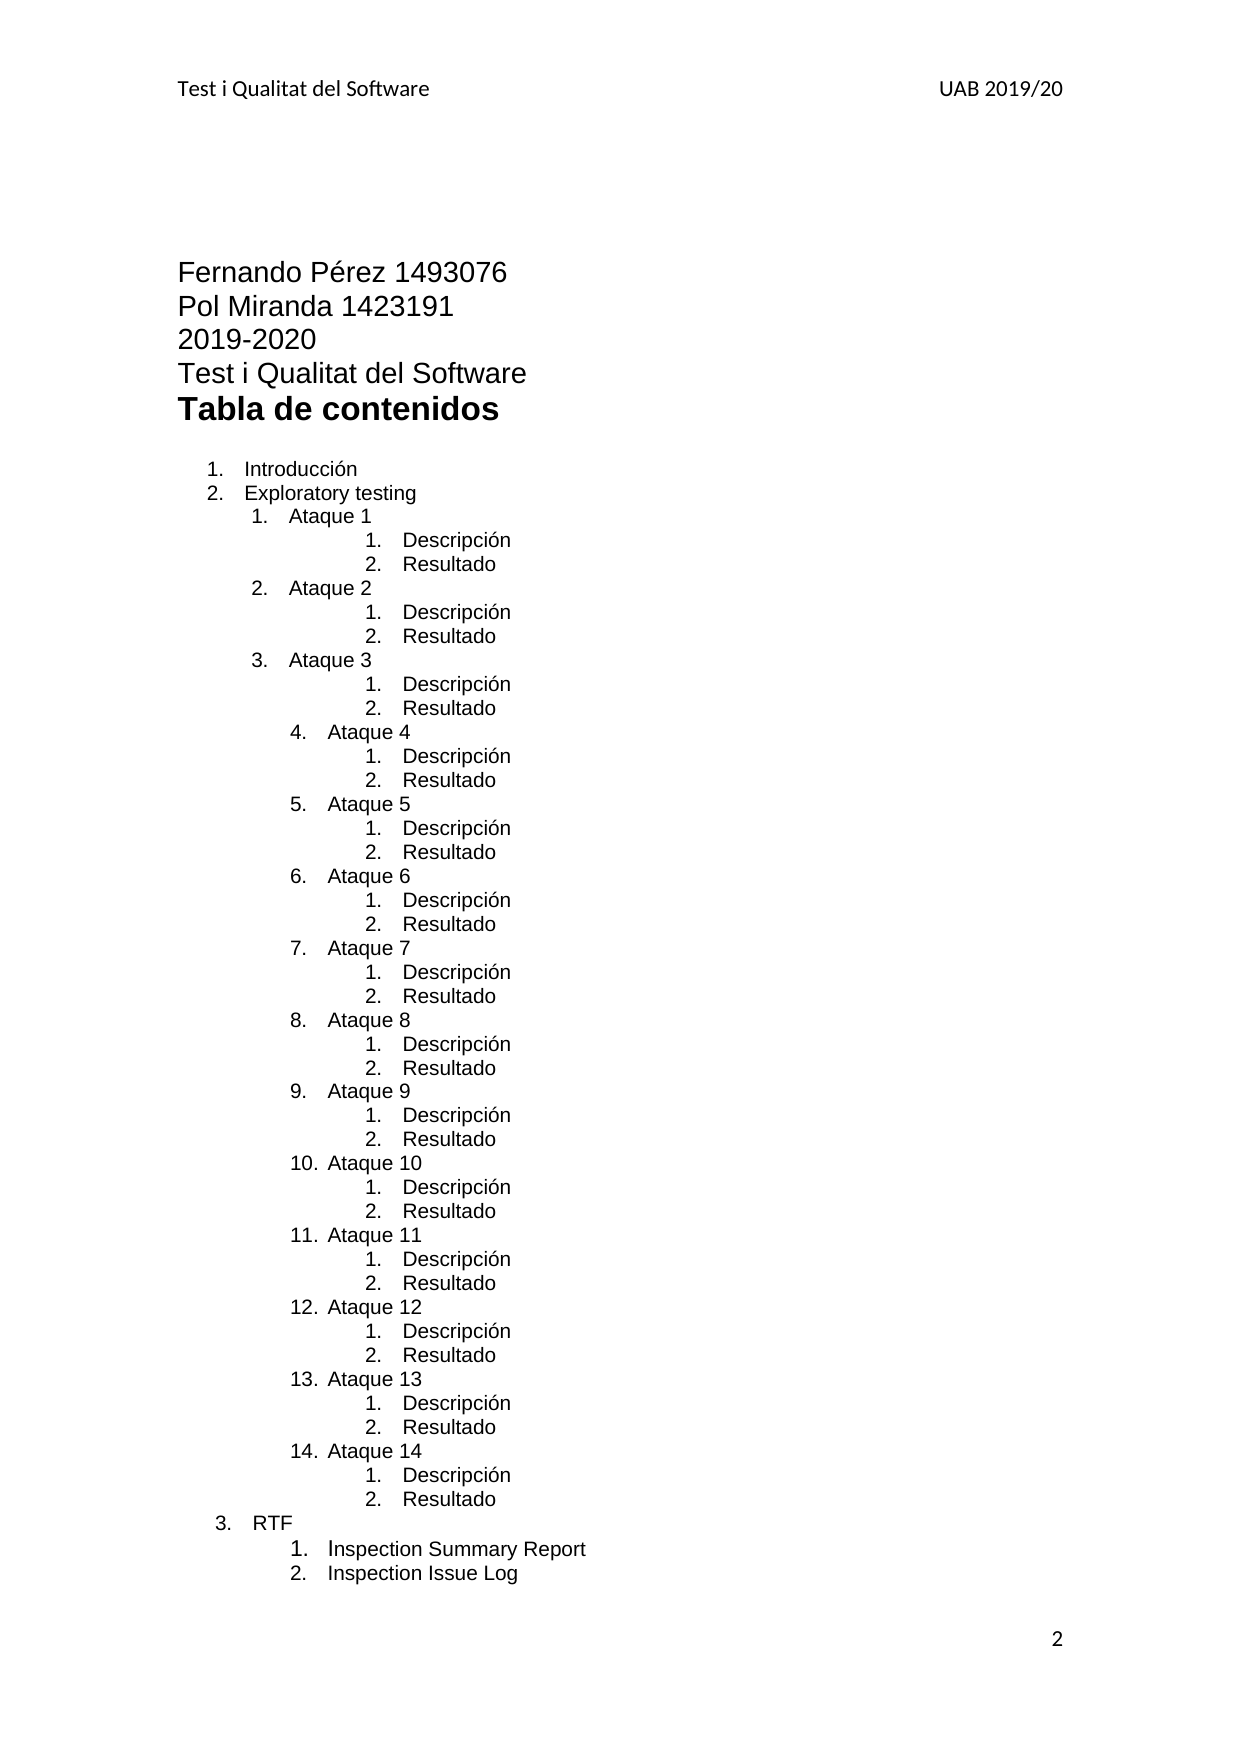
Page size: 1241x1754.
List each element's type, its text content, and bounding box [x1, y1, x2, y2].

list Introducción [207, 456, 1063, 480]
list Ataque 5 [290, 792, 1063, 816]
list Ataque 10 [290, 1151, 1063, 1175]
list Resultado [365, 1127, 1063, 1151]
list Resultado [365, 1343, 1063, 1367]
list Resultado [365, 768, 1063, 792]
list Descripción [365, 959, 1063, 983]
list Ataque 7 [290, 936, 1063, 959]
list Ataque 2 [251, 576, 1063, 600]
list Ataque 11 [290, 1223, 1063, 1247]
list Resultado [365, 624, 1063, 648]
text Pol Miranda 1423191 [177, 289, 1063, 322]
list Descripción [365, 1175, 1063, 1199]
list Resultado [365, 1487, 1063, 1511]
list Resultado [365, 1055, 1063, 1079]
list Descripción [365, 1103, 1063, 1127]
list Ataque 14 [290, 1439, 1063, 1463]
list Resultado [365, 840, 1063, 864]
list Descripción [365, 1247, 1063, 1271]
list Ataque 3 [251, 648, 1063, 672]
list Resultado [365, 1199, 1063, 1223]
list Resultado [365, 552, 1063, 576]
text Test i Qualitat del Software [177, 356, 1063, 389]
list Descripción [365, 888, 1063, 912]
list RTF [215, 1511, 1063, 1534]
list Ataque 6 [290, 864, 1063, 888]
list Descripción [365, 600, 1063, 624]
list Descripción [365, 816, 1063, 840]
list Resultado [365, 696, 1063, 720]
list Ataque 1 [251, 504, 1063, 528]
list Ataque 13 [290, 1367, 1063, 1391]
list Ataque 9 [290, 1079, 1063, 1103]
list Exploratory testing [207, 480, 1063, 504]
list Ataque 8 [290, 1007, 1063, 1031]
text 2019-2020 [177, 322, 1063, 356]
list Ataque 4 [290, 720, 1063, 744]
list Descripción [365, 1319, 1063, 1343]
text Tabla de contenidos [177, 389, 1063, 428]
list Descripción [365, 744, 1063, 768]
list Descripción [365, 1391, 1063, 1415]
list Resultado [365, 1415, 1063, 1439]
list Inspection Summary Report [290, 1534, 1063, 1561]
list Resultado [365, 1271, 1063, 1295]
list Inspection Issue Log [290, 1561, 1063, 1585]
list Descripción [365, 1463, 1063, 1487]
list Descripción [365, 672, 1063, 696]
list Resultado [365, 983, 1063, 1007]
list Descripción [365, 528, 1063, 552]
list Ataque 12 [290, 1295, 1063, 1319]
list Resultado [365, 912, 1063, 936]
text Fernando Pérez 1493076 [177, 255, 1063, 289]
list Descripción [365, 1031, 1063, 1055]
